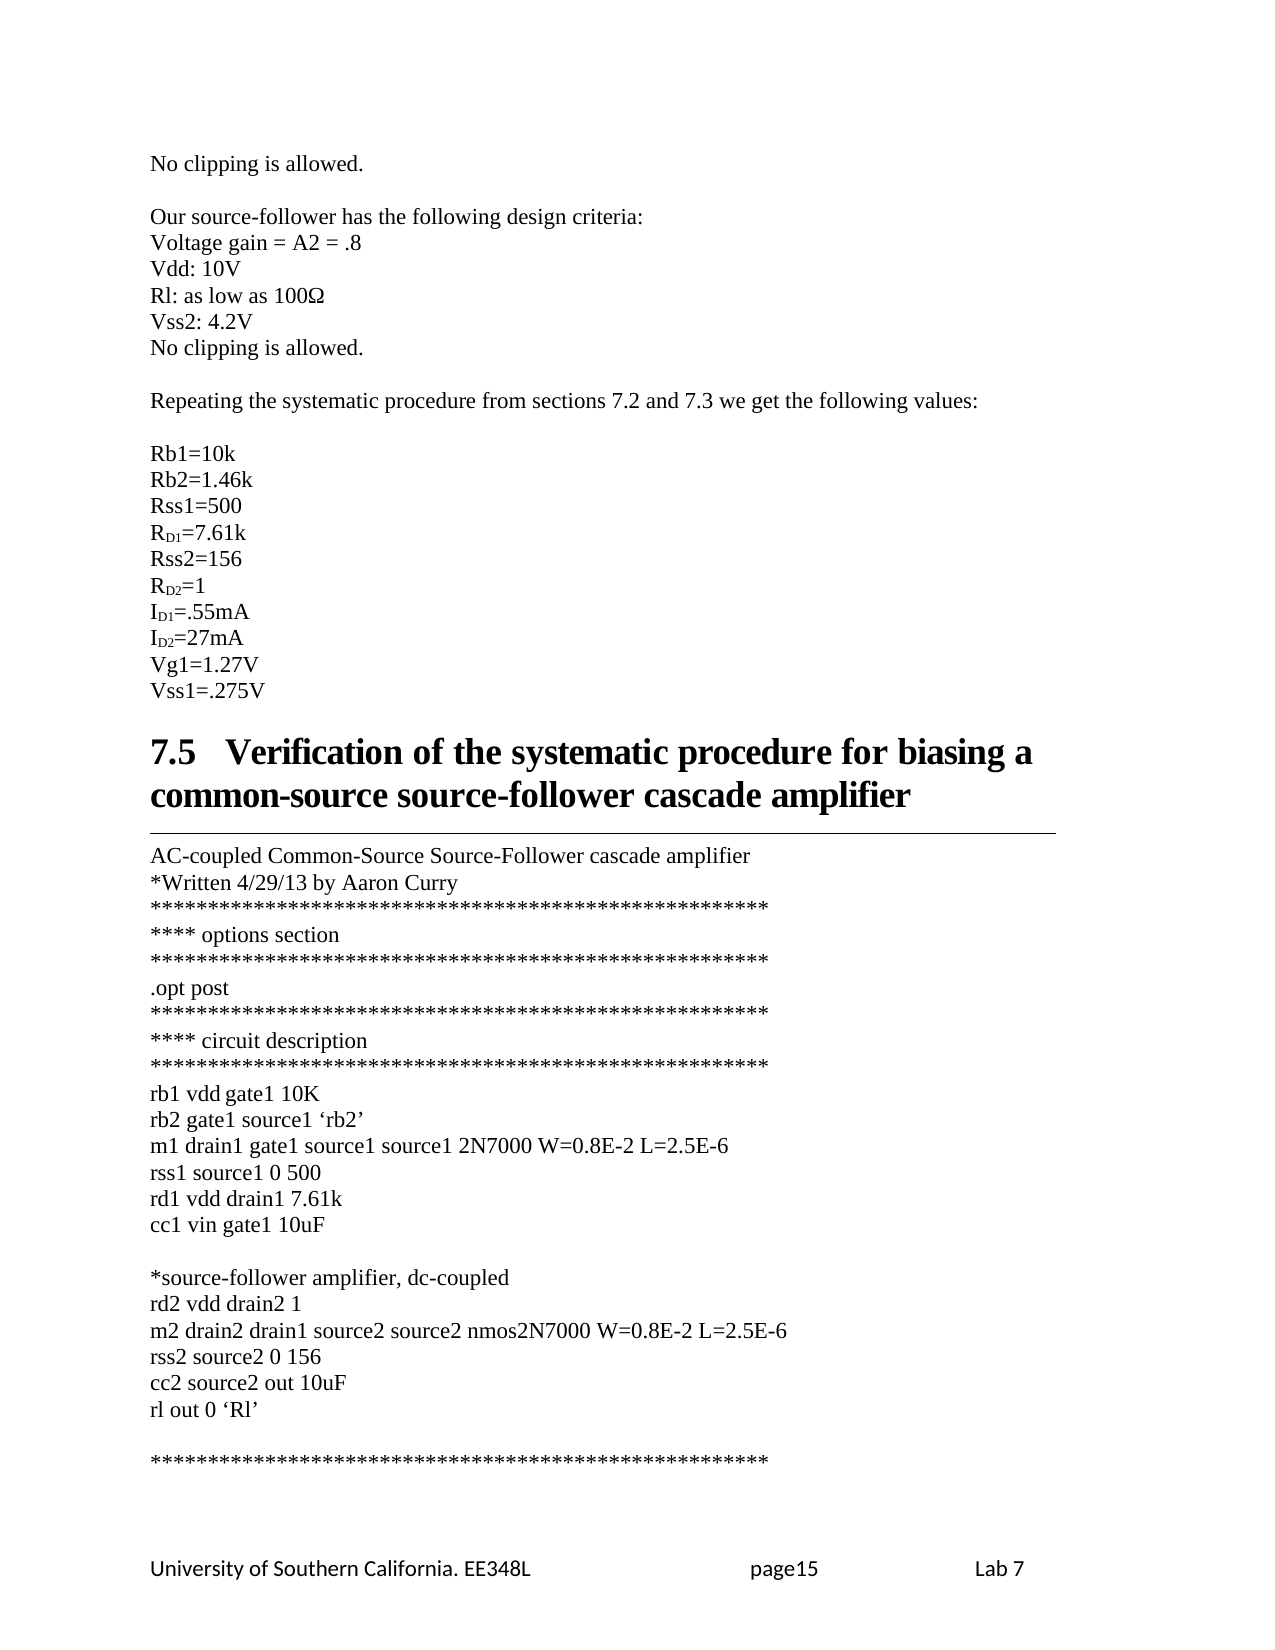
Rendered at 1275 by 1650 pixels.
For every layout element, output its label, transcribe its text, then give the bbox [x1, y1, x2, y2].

text cc2 source2 out 10uF [150, 1369, 1125, 1396]
text Vss1=.275V [150, 677, 1125, 703]
text ****************************************************** [150, 895, 1125, 921]
text No clipping is allowed. [150, 150, 1125, 176]
text Our source-follower has the following design criteria: [150, 203, 1125, 229]
text RD1=7.61k [150, 519, 1125, 545]
text Vg1=1.27V [150, 651, 1125, 677]
text cc1 vin gate1 10uF [150, 1211, 1125, 1238]
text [150, 1448, 1125, 1475]
text m1 drain1 gate1 source1 source1 2N7000 W=0.8E-2 L=2.5E-6 [150, 1132, 1125, 1159]
text RD2=1 [150, 572, 1125, 598]
text *source-follower amplifier, dc-coupled [150, 1264, 1125, 1290]
text Rss2=156 [150, 545, 1125, 572]
text rss1 source1 0 500 [150, 1159, 1125, 1185]
text ****************************************************** [150, 1001, 1125, 1027]
text m2 drain2 drain1 source2 source2 nmos2N7000 W=0.8E-2 L=2.5E-6 [150, 1317, 1125, 1343]
text Repeating the systematic procedure from sections 7.2 and 7.3 we get the following values: [150, 387, 1125, 413]
text ****************************************************** [150, 948, 1125, 974]
text No clipping is allowed. [150, 334, 1125, 361]
text rb2 gate1 source1 ‘rb2’ [150, 1106, 1125, 1132]
text ****************************************************** [150, 1053, 1125, 1079]
text Voltage gain = A2 = .8 [150, 229, 1125, 255]
text *Written 4/29/13 by Aaron Curry [150, 869, 1125, 895]
text Vss2: 4.2V [150, 308, 1125, 334]
text rb1 vdd gate1 10K [150, 1079, 1125, 1106]
text rd1 vdd drain1 7.61k [150, 1185, 1125, 1211]
text ID2=27mA [150, 624, 1125, 651]
text **** circuit description [150, 1027, 1125, 1053]
text Rss1=500 [150, 493, 1125, 519]
text Vdd: 10V [150, 255, 1125, 282]
text Rl: as low as 100Ω [150, 282, 1125, 308]
text **** options section [150, 921, 1125, 948]
text 7.5 Verification of the systematic procedure for biasing a common-source source-follower cascade amplifier [150, 730, 1125, 816]
text Rb1=10k [150, 440, 1125, 466]
text .opt post [150, 974, 1125, 1001]
text ID1=.55mA [150, 598, 1125, 624]
text rl out 0 ‘Rl’ [150, 1396, 1125, 1422]
text rd2 vdd drain2 1 [150, 1290, 1125, 1317]
text Rb2=1.46k [150, 466, 1125, 493]
text AC-coupled Common-Source Source-Follower cascade amplifier [150, 842, 1125, 869]
text rss2 source2 0 156 [150, 1343, 1125, 1369]
